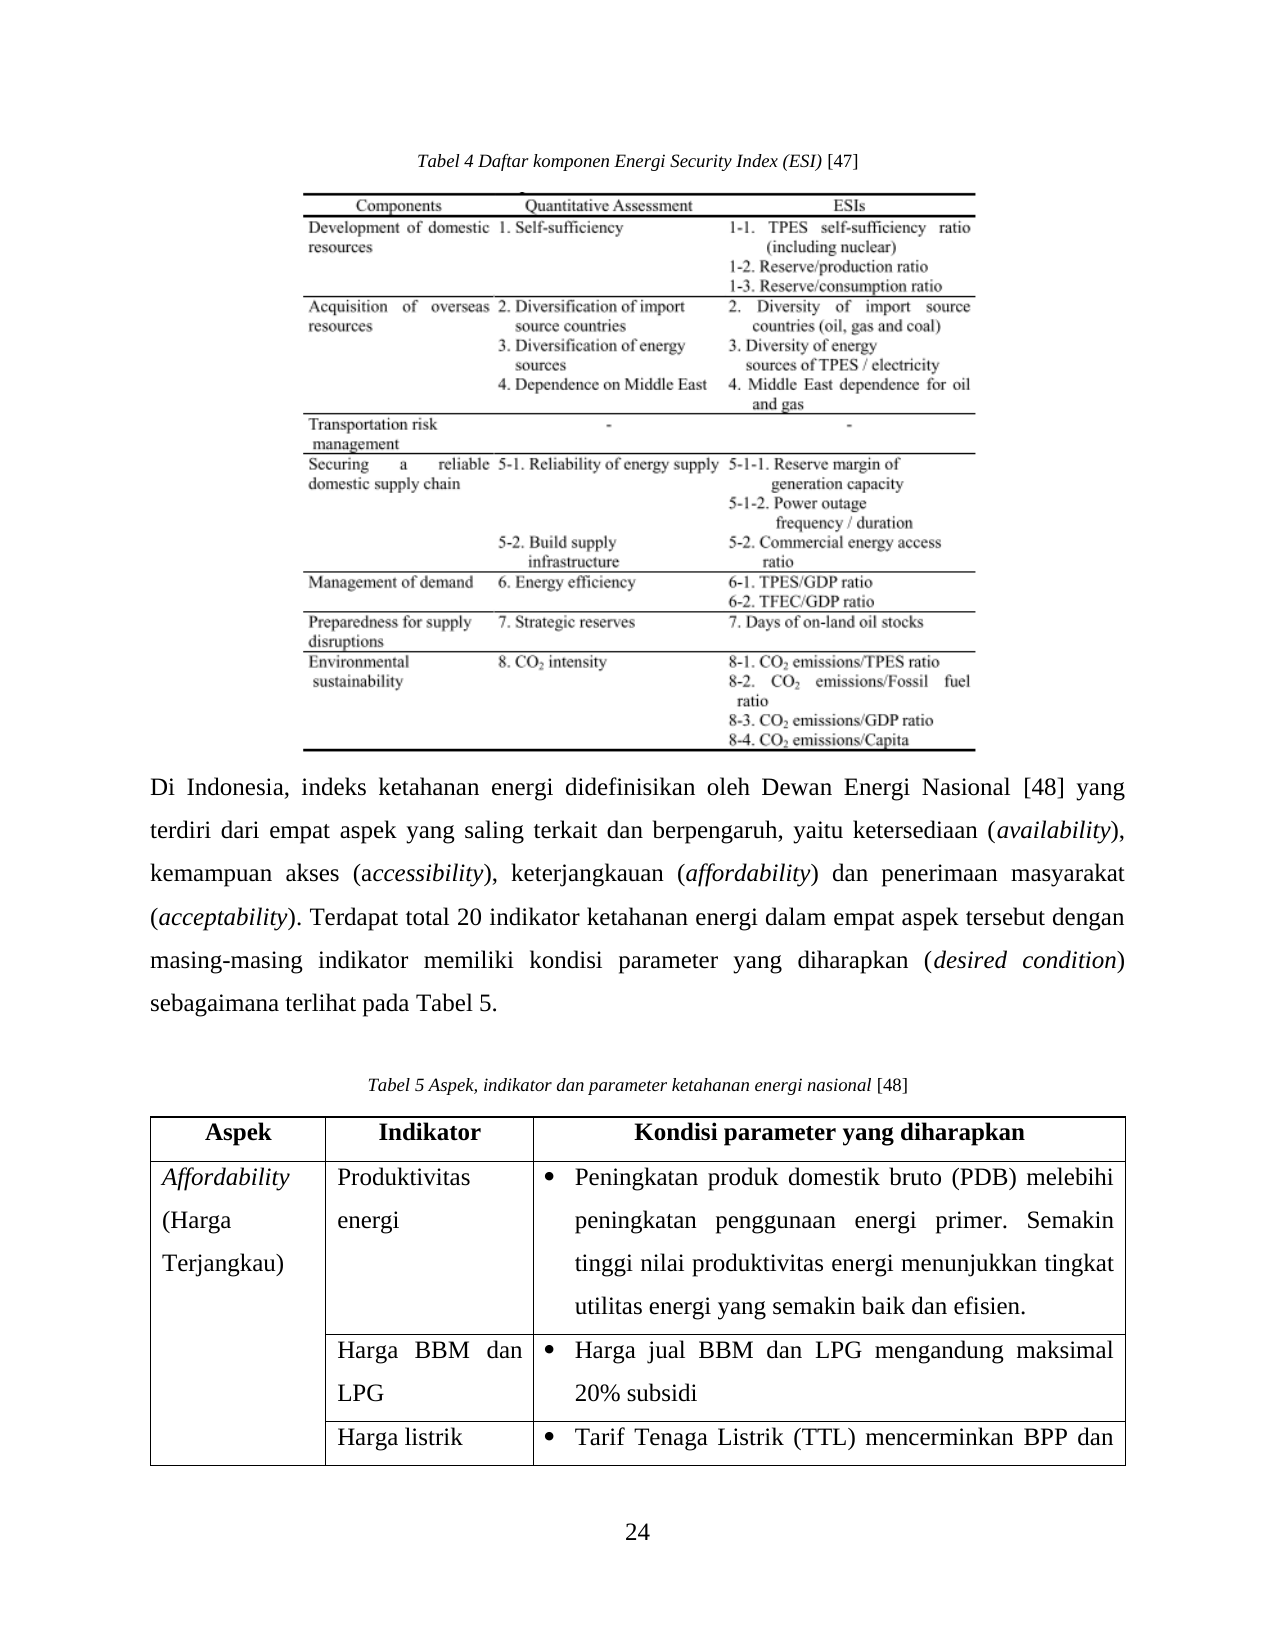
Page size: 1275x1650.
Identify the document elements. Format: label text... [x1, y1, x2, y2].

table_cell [534, 1422, 1125, 1465]
table_cell Harga BBM dan LPG [326, 1335, 533, 1421]
table_cell Peningkatan produk domestik bruto (PDB) melebihi peningkatan penggunaan energi primer. Semakin tinggi nilai produktivitas energi menunjukkan tingkat utilitas energi yang semakin baik dan efisien. [534, 1162, 1125, 1334]
table_cell Harga jual BBM dan LPG mengandung maksimal 20% subsidi [534, 1335, 1125, 1421]
table_cell Produktivitas energi [326, 1162, 533, 1334]
table_header Aspek [151, 1118, 325, 1161]
table_header Kondisi parameter yang diharapkan [534, 1118, 1125, 1161]
table_cell Affordability (Harga Terjangkau) [151, 1162, 325, 1465]
picture [293, 192, 982, 758]
table_cell Harga listrik [326, 1422, 533, 1465]
text Di Indonesia, indeks ketahanan energi didefinisikan oleh Dewan Energi Nasional [48] yang terdiri dari empat aspek yang saling terkait dan berpengaruh, yaitu ketersediaan (availability), kemampuan akses (accessibility), keterjangkauan (affordability) dan penerimaan masyarakat (acceptability). Terdapat total 20 indikator ketahanan energi dalam empat aspek tersebut dengan masing-masing indikator memiliki kondisi parameter yang diharapkan (desired condition) sebagaimana terlihat pada Tabel 5. [150, 772, 1125, 1017]
text Tabel 4 Daftar komponen Energi Security Index (ESI) [47] [150, 150, 1125, 172]
text Tabel 5 Aspek, indikator dan parameter ketahanan energi nasional [48] [150, 1074, 1125, 1096]
table_header Indikator [326, 1118, 533, 1161]
